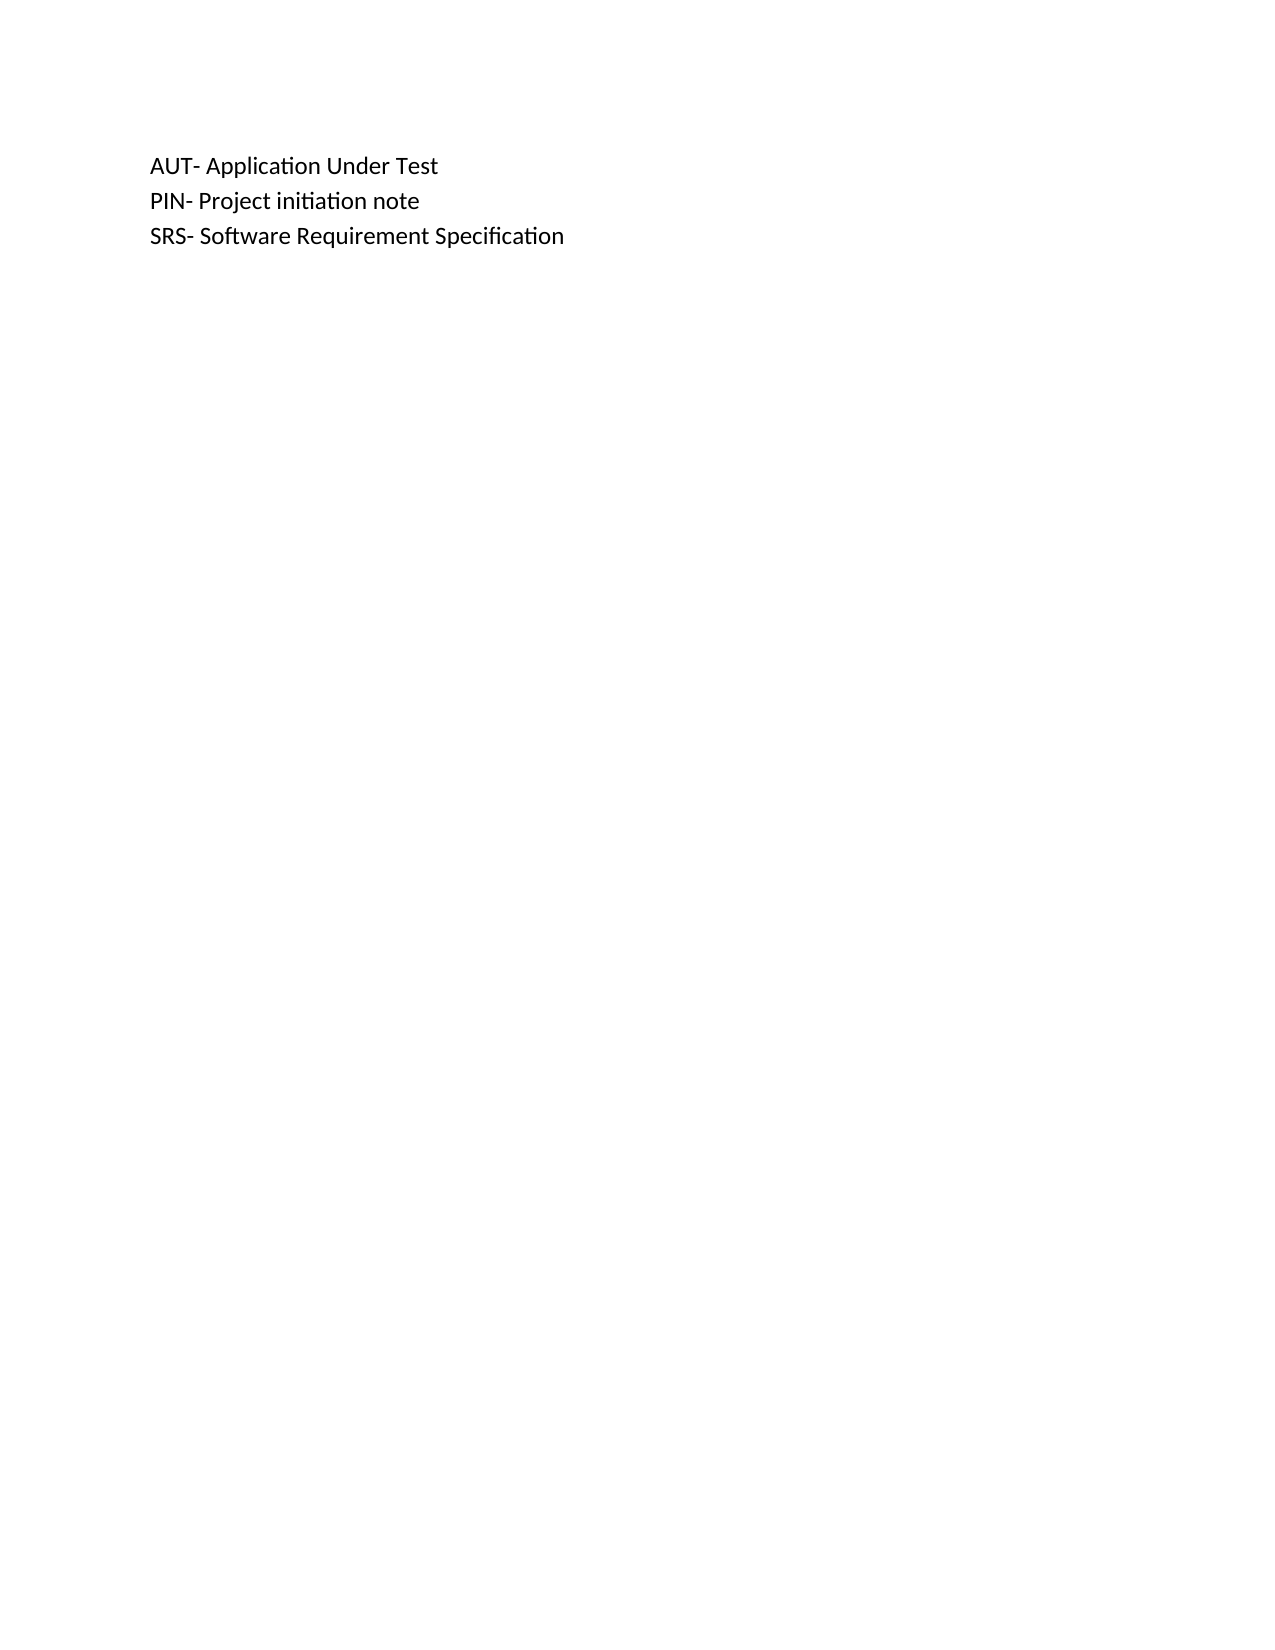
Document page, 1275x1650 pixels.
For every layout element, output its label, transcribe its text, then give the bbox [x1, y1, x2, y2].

text PIN- Project initiation note [150, 185, 1125, 216]
text SRS- Software Requirement Specification [150, 220, 1125, 251]
text AUT- Application Under Test [150, 150, 1125, 181]
